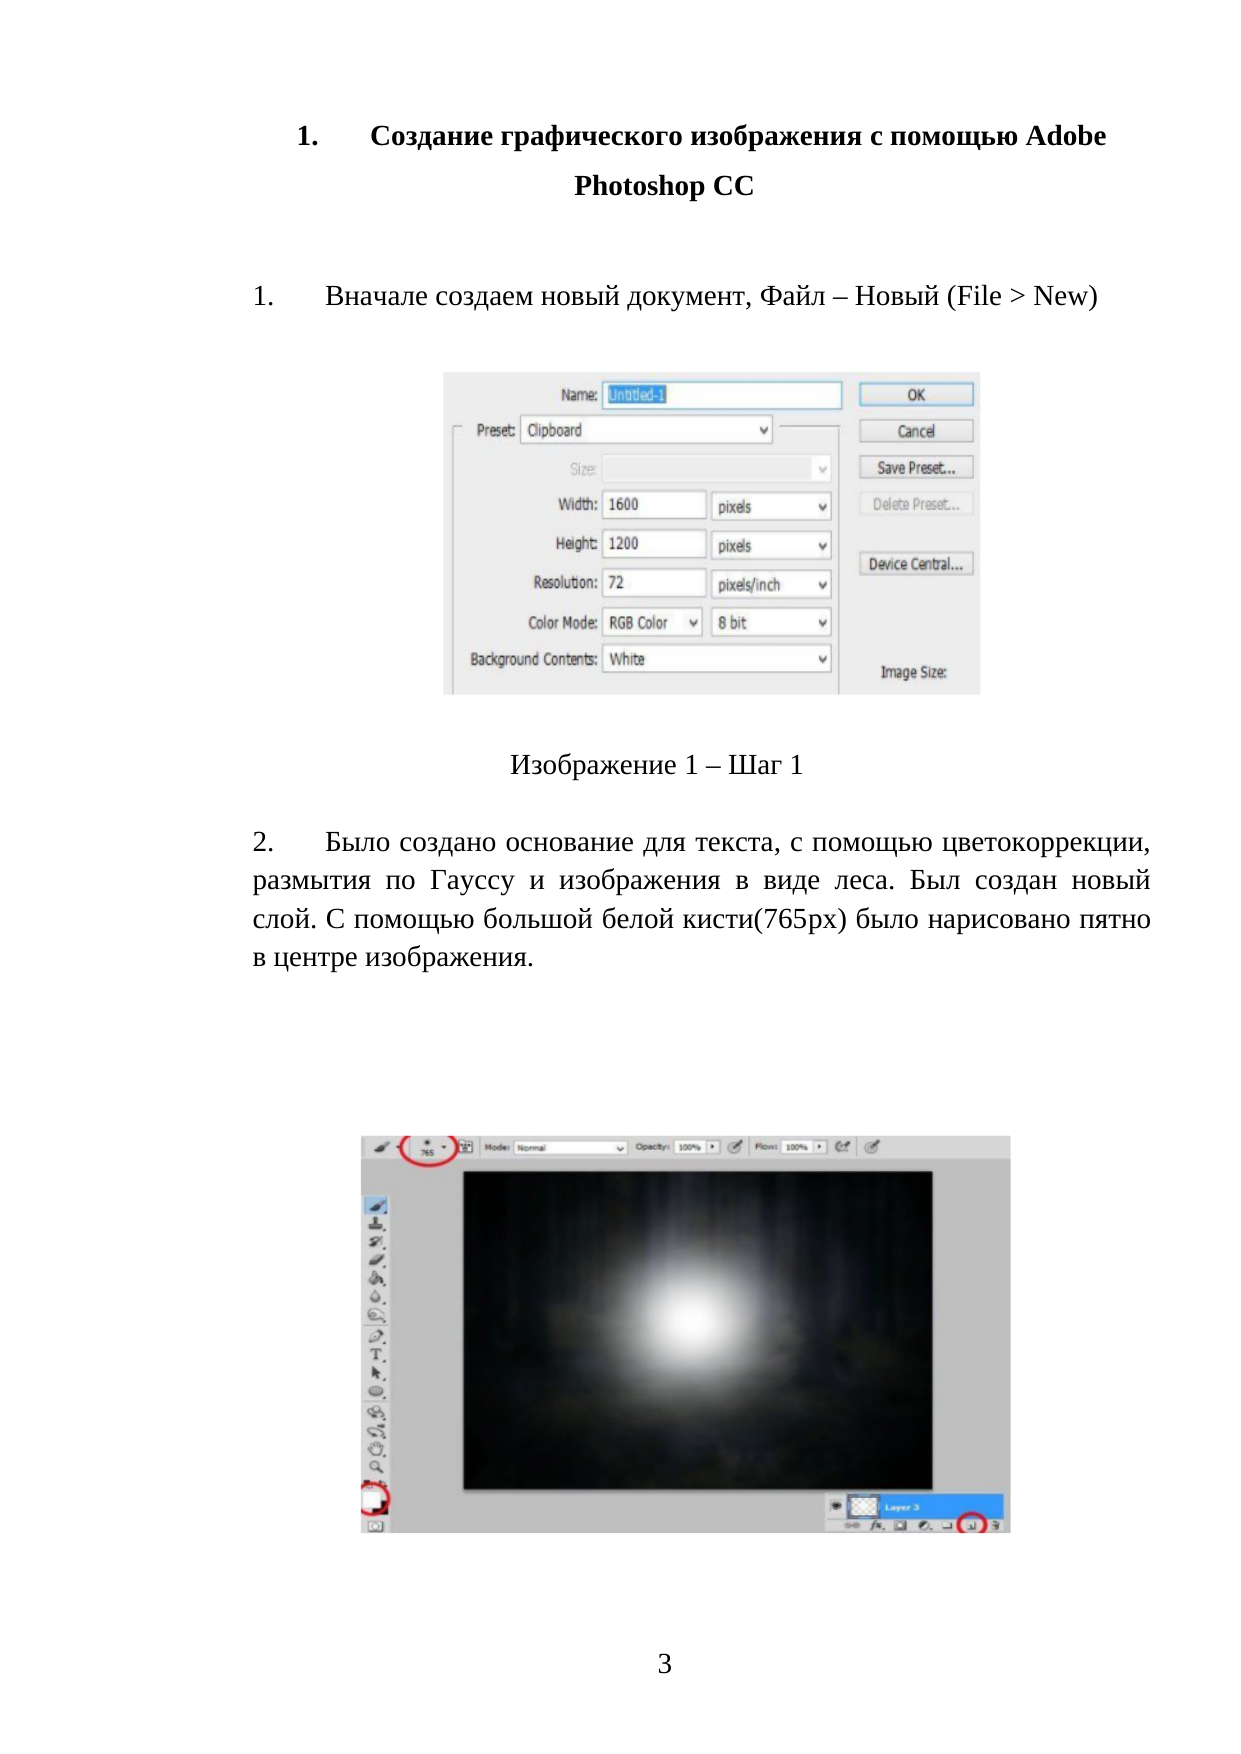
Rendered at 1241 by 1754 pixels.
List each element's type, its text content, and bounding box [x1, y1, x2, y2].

picture [272, 316, 1057, 742]
list Изображение 1 – Шаг 1 [162, 747, 1152, 780]
list 1. Вначале создаем новый документ, Файл – Новый (File > New) [252, 278, 1152, 312]
subtitle Создание графического изображения с помощью Adobe Photoshop СС [177, 118, 1152, 202]
picture [226, 1016, 1103, 1559]
list 2. Было создано основание для текста, с помощью цветокоррекции, размытия по Гауссу и изображения в виде леса. Был создан новый слой. С помощью большой белой кисти(765px) было нарисовано пятно в центре изображения. [252, 824, 1152, 973]
